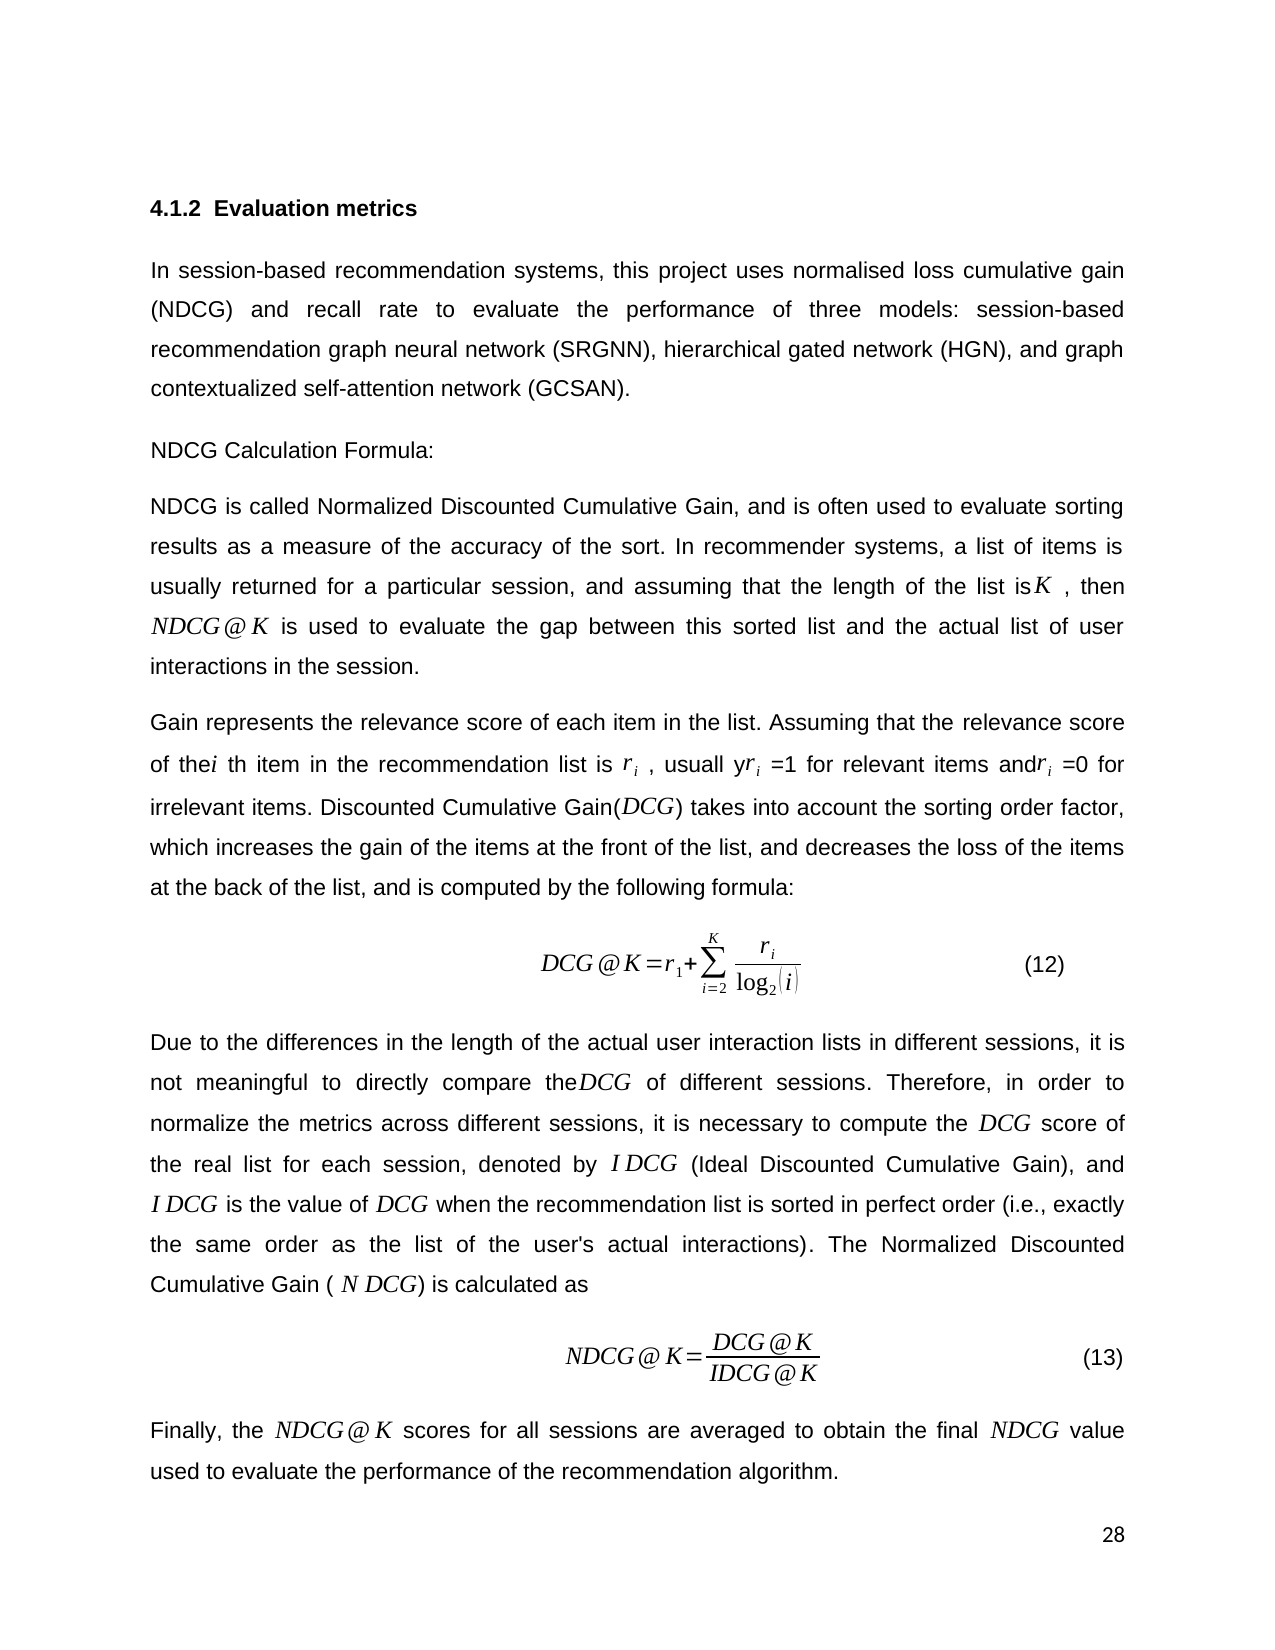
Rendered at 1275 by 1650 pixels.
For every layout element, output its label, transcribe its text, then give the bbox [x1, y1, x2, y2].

text In session-based recommendation systems, this project uses normalised loss cumulative gain (NDCG) and recall rate to evaluate the performance of three models: session-based recommendation graph neural network (SRGNN), hierarchical gated network (HGN), and graph contextualized self-attention network (GCSAN). [150, 257, 1125, 402]
text Finally, the scores for all sessions are averaged to obtain the final value used to evaluate the performance of the recommendation algorithm. [150, 1417, 1125, 1484]
text NDCG is called Normalized Discounted Cumulative Gain, and is often used to evaluate sorting results as a measure of the accuracy of the sort. In recommender systems, a list of items is usually returned for a particular session, and assuming that the length of the list is , then is used to evaluate the gap between this sorted list and the actual list of user interactions in the session. [150, 493, 1125, 679]
text (12) [150, 929, 1125, 999]
subtitle 4.1.2 Evaluation metrics [150, 195, 1125, 221]
text NDCG Calculation Formula: [150, 437, 1125, 463]
text (13) [150, 1328, 1125, 1387]
text Due to the differences in the length of the actual user interaction lists in different sessions, it is not meaningful to directly compare the of different sessions. Therefore, in order to normalize the metrics across different sessions, it is necessary to compute the score of the real list for each session, denoted by (Ideal Discounted Cumulative Gain), and is the value of when the recommendation list is sorted in perfect order (i.e., exactly the same order as the list of the user's actual interactions). The Normalized Discounted Cumulative Gain ( ) is calculated as [150, 1029, 1125, 1298]
text Gain represents the relevance score of each item in the list. Assuming that the relevance score of the th item in the recommendation list is , usuall y =1 for relevant items and =0 for irrelevant items. Discounted Cumulative Gain() takes into account the sorting order factor, which increases the gain of the items at the front of the list, and decreases the loss of the items at the back of the list, and is computed by the following formula: [150, 709, 1125, 900]
